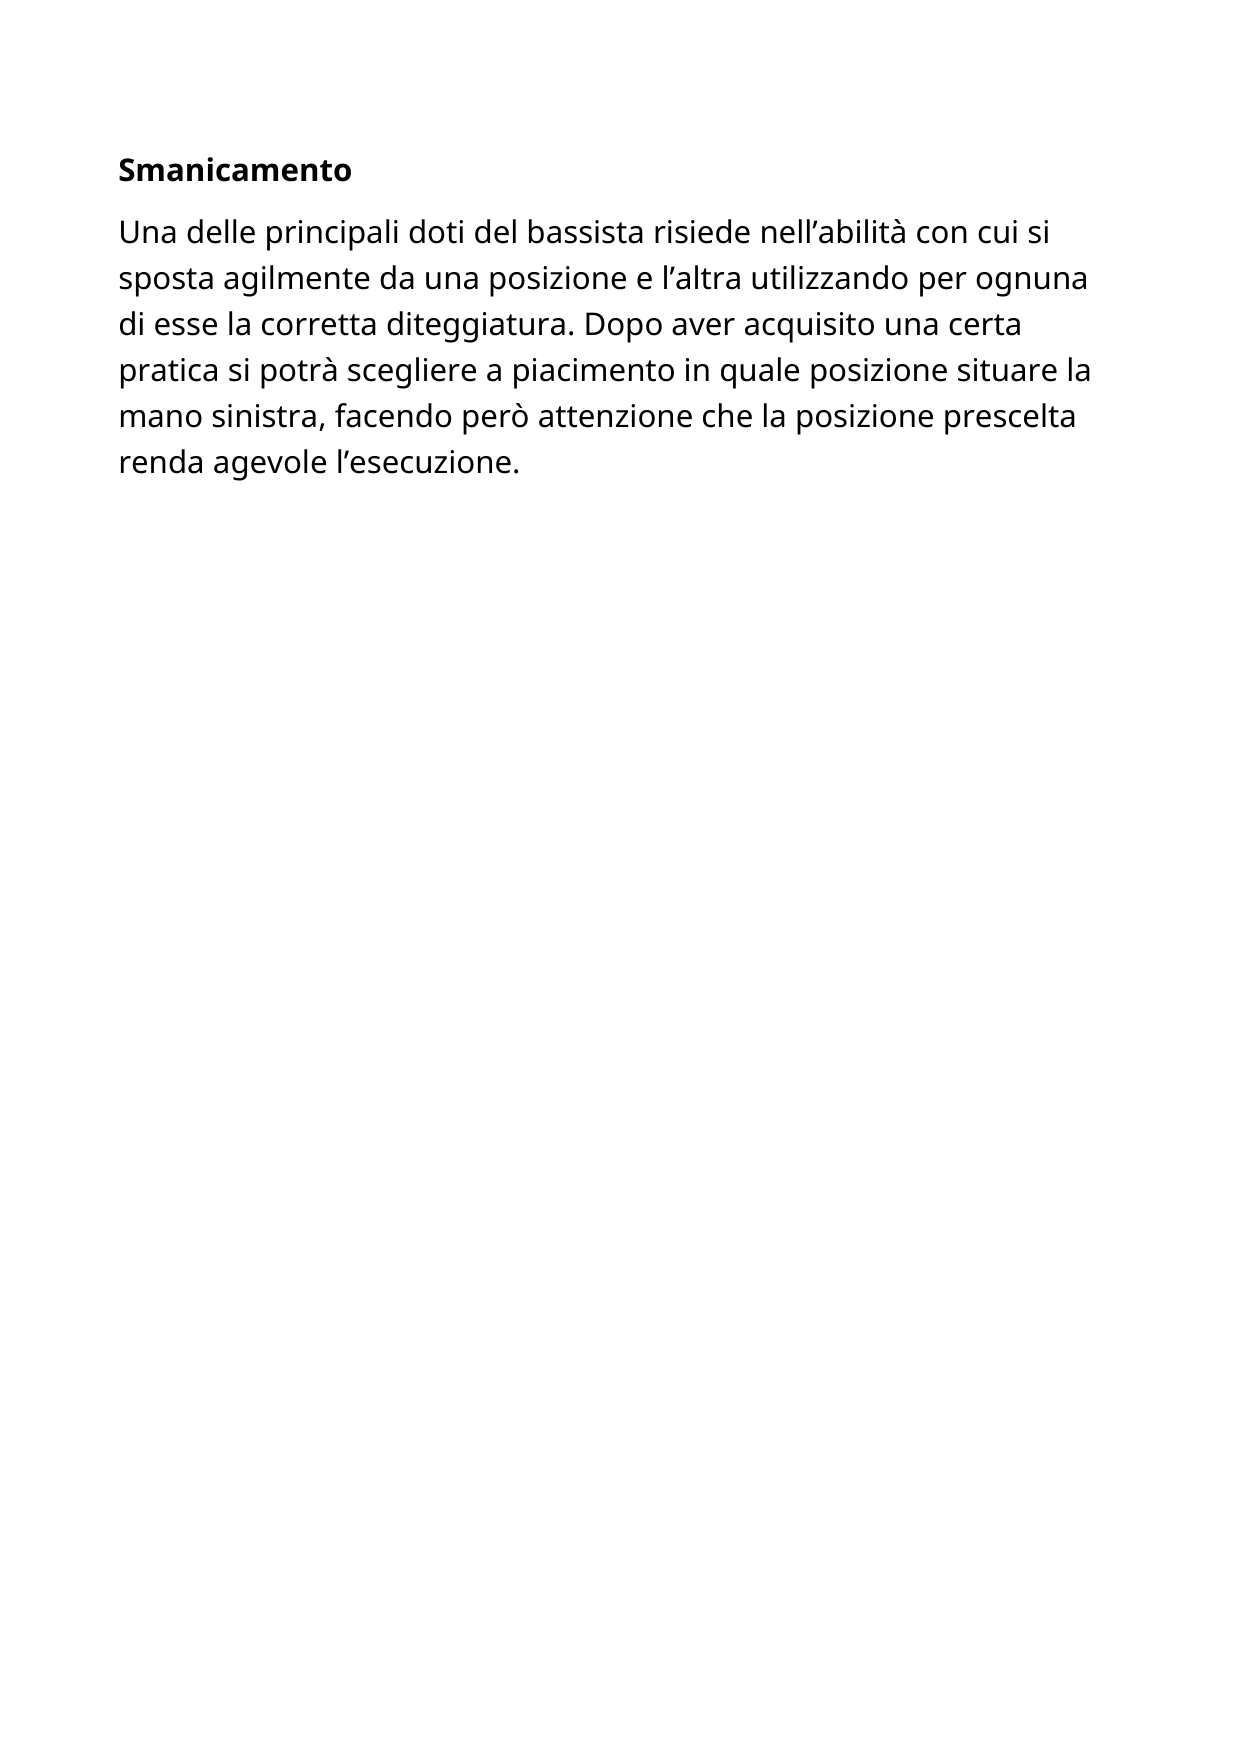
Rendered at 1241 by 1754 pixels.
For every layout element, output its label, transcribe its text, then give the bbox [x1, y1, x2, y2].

text Una delle principali doti del bassista risiede nell’abilità con cui si sposta agilmente da una posizione e l’altra utilizzando per ognuna di esse la corretta diteggiatura. Dopo aver acquisito una certa pratica si potrà scegliere a piacimento in quale posizione situare la mano sinistra, facendo però attenzione che la posizione prescelta renda agevole l’esecuzione. [118, 210, 1122, 482]
text Smanicamento [118, 148, 1122, 190]
